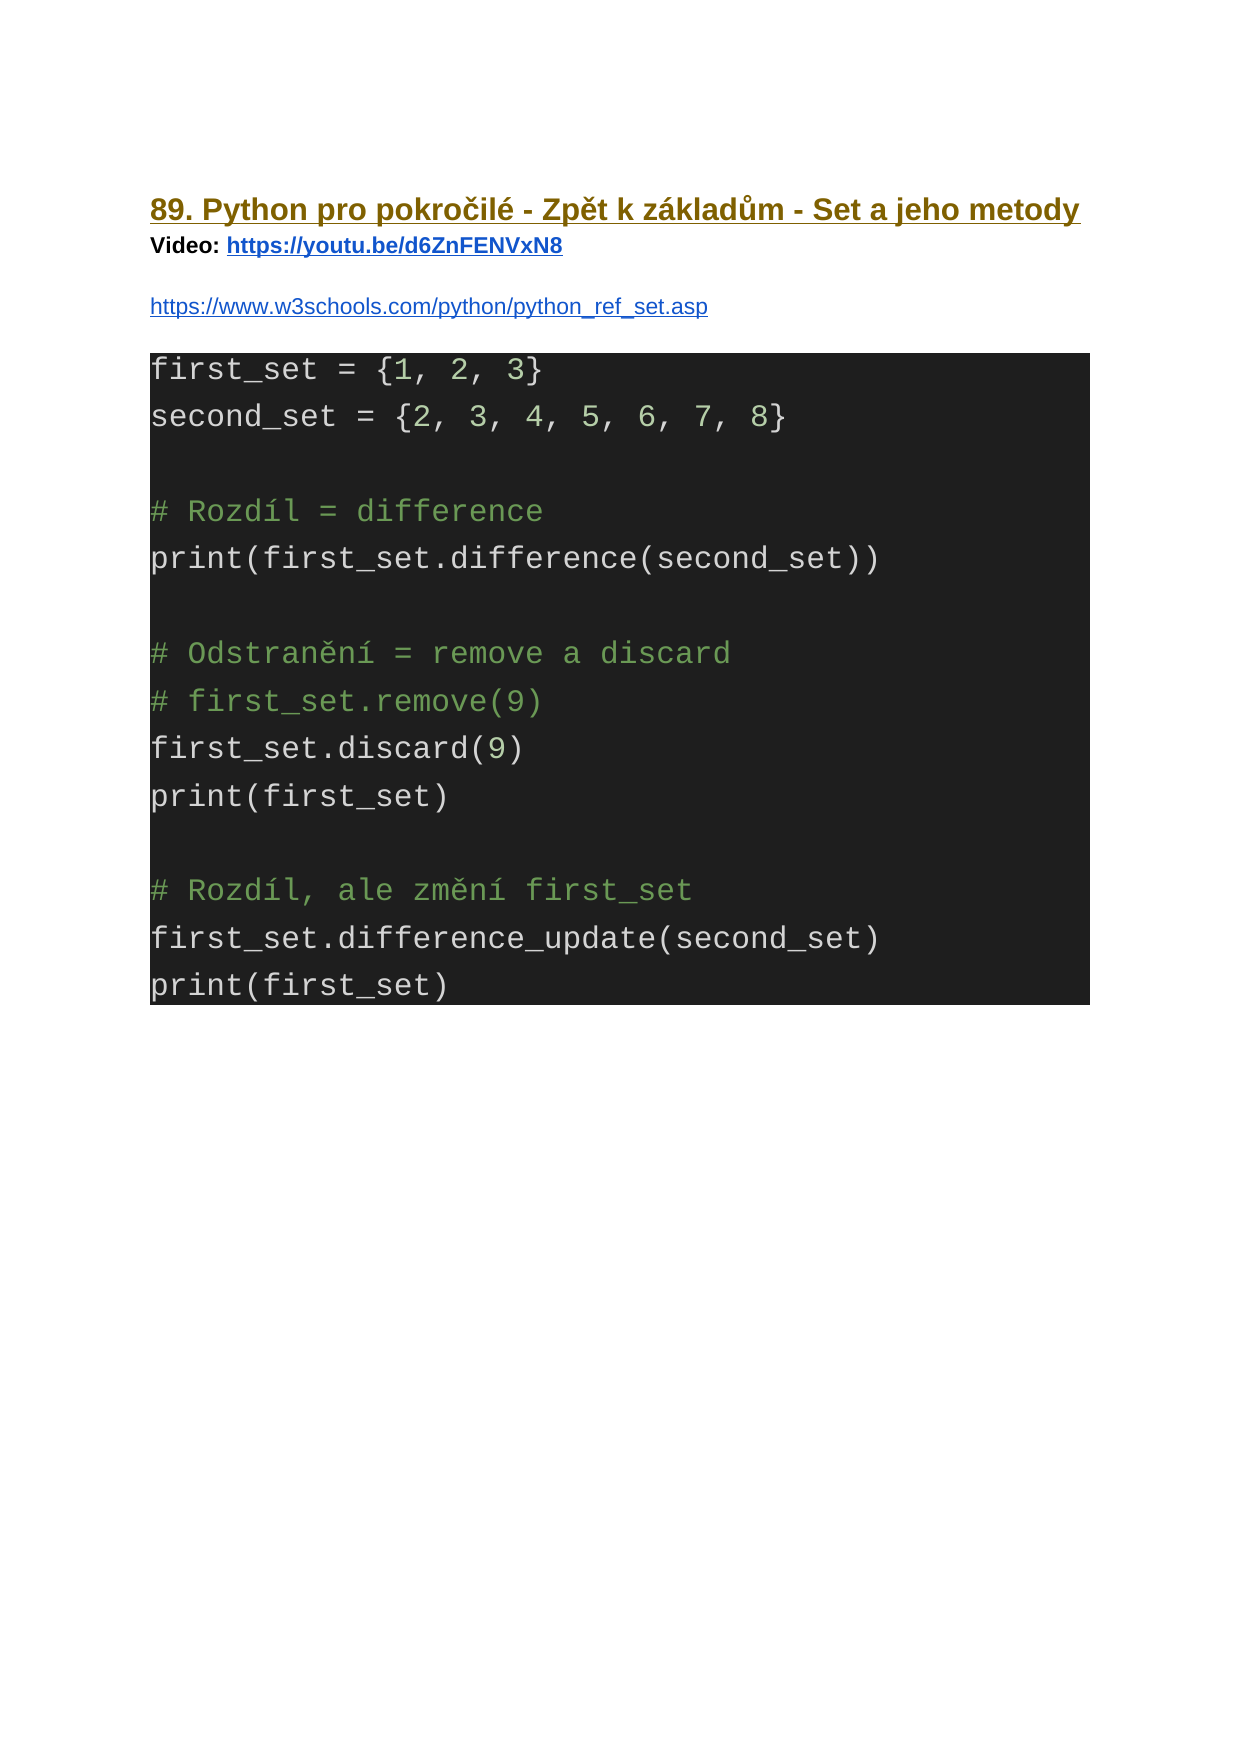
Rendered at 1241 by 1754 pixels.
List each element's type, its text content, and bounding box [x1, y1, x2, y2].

text first_set.difference_update(second_set) [150, 922, 1090, 957]
text Video: https://youtu.be/d6ZnFENVxN8 [150, 232, 1090, 259]
text # Odstranění = remove a discard [150, 638, 1090, 673]
text first_set = {1, 2, 3} [150, 353, 1090, 389]
text print(first_set.difference(second_set)) [150, 543, 1090, 578]
text 89. Python pro pokročilé - Zpět k základům - Set a jeho metody [150, 191, 1090, 227]
text # first_set.remove(9) [150, 685, 1090, 721]
text https://www.w3schools.com/python/python_ref_set.asp [150, 293, 1090, 319]
text # Rozdíl = difference [150, 496, 1090, 531]
text second_set = {2, 3, 4, 5, 6, 7, 8} [150, 401, 1090, 436]
text first_set.discard(9) [150, 732, 1090, 768]
text # Rozdíl, ale změní first_set [150, 875, 1090, 910]
text print(first_set) [150, 780, 1090, 815]
text print(first_set) [150, 969, 1090, 1005]
